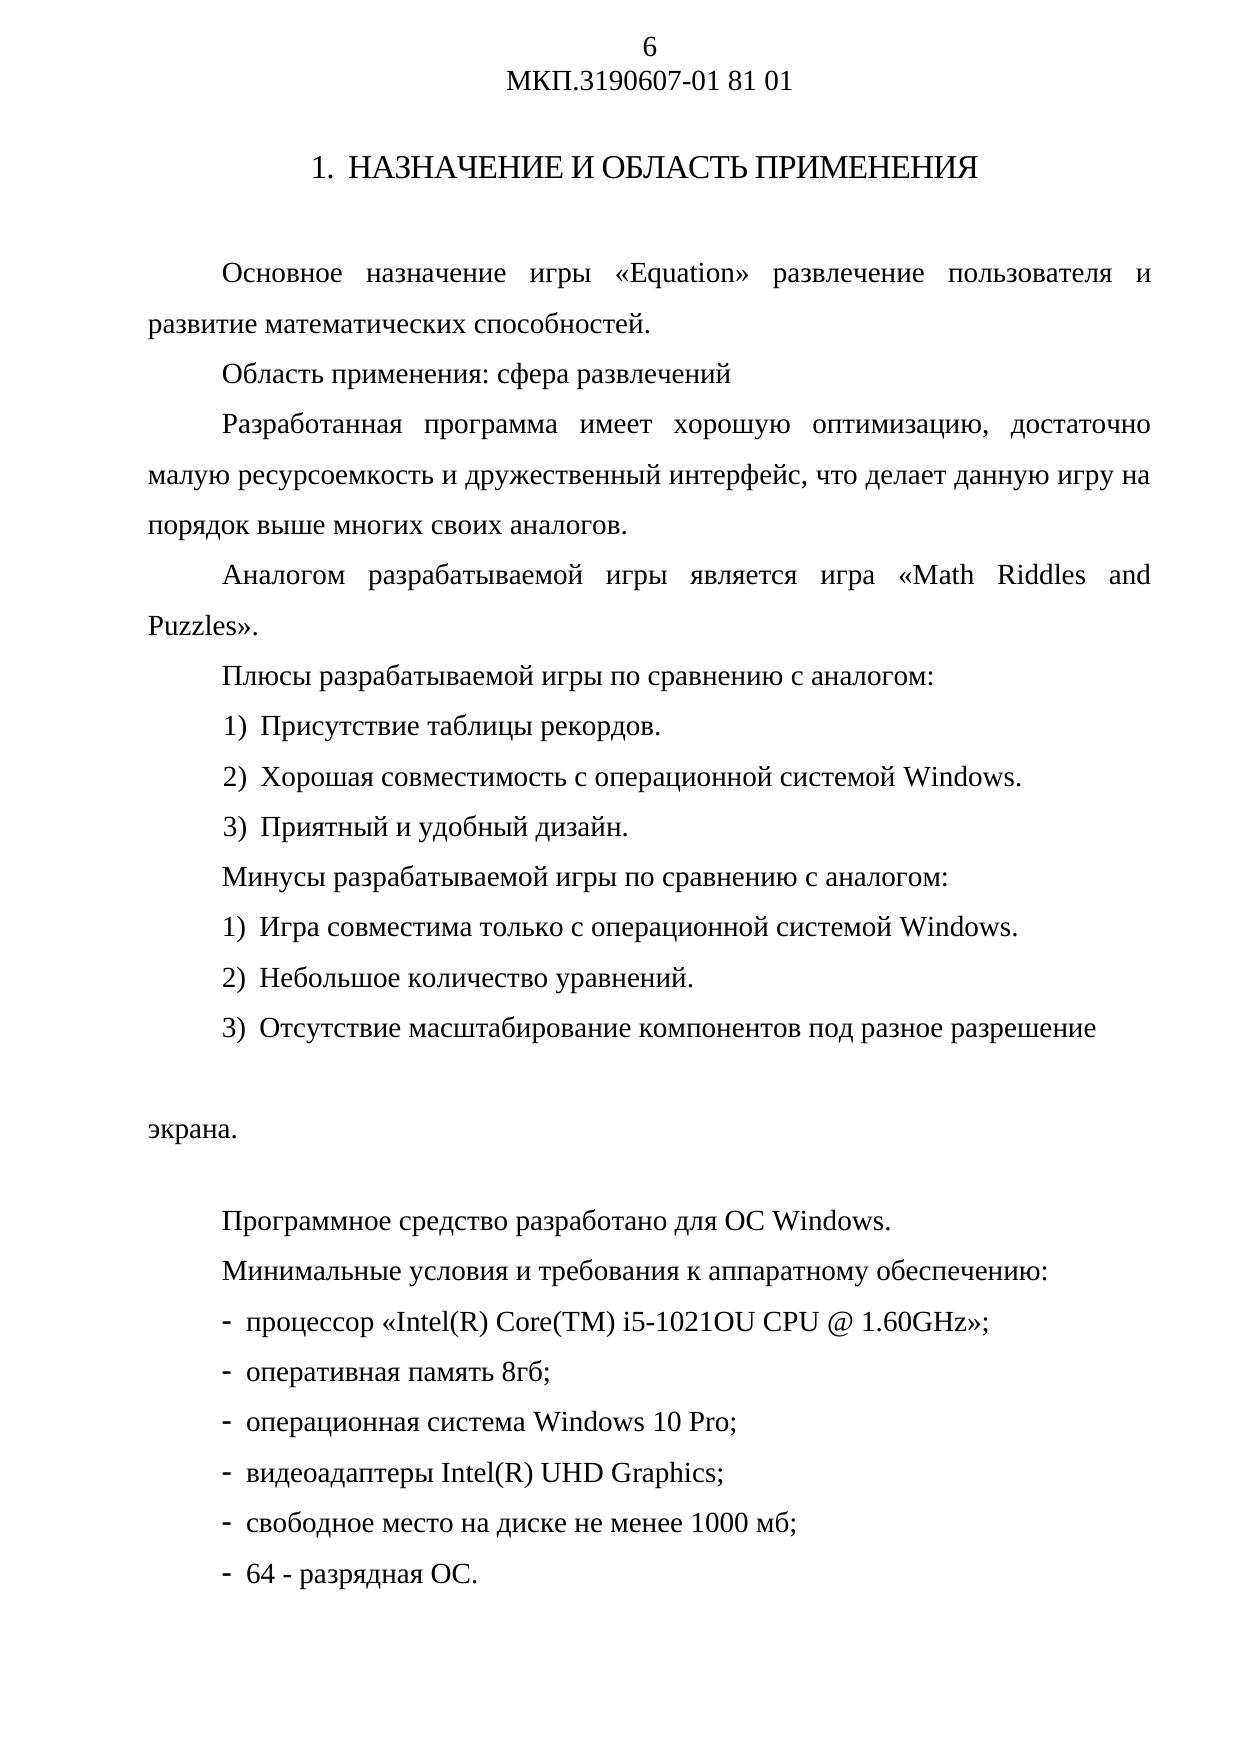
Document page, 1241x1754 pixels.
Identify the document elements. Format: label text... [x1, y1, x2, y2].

text Основное назначение игры «Equation» развлечение пользователя и развитие математических способностей. [148, 256, 1152, 339]
list процессор «Intel(R) Core(TM) i5-1021OU CPU @ 1.60GHz»; [148, 1304, 1152, 1337]
list Приятный и удобный дизайн. [223, 809, 1152, 842]
list Хорошая совместимость с операционной системой Windows. [223, 759, 1152, 792]
list видеоадаптеры Intel(R) UHD Graphics; [148, 1455, 1152, 1489]
list Игра совместима только с операционной системой Windows. [222, 909, 1152, 943]
text Программное средство разработано для ОС Windows. [148, 1203, 1152, 1237]
list Небольшое количество уравнений. [222, 960, 1152, 993]
text Минусы разрабатываемой игры по сравнению с аналогом: [222, 859, 1152, 893]
list свободное место на диске не менее 1000 мб; [148, 1505, 1152, 1539]
list оперативная память 8гб; [148, 1354, 1152, 1388]
list 64 - разрядная ОС. [148, 1556, 1152, 1589]
text Аналогом разрабатываемой игры является игра «Math Riddles and Puzzles». [148, 557, 1152, 641]
text экрана. [148, 1111, 1152, 1144]
list операционная система Windows 10 Pro; [148, 1404, 1152, 1438]
text Минимальные условия и требования к аппаратному обеспечению: [148, 1253, 1152, 1287]
list Присутствие таблицы рекордов. [223, 708, 1152, 742]
text Разработанная программа имеет хорошую оптимизацию, достаточно малую ресурсоемкость и дружественный интерфейс, что делает данную игру на порядок выше многих своих аналогов. [148, 406, 1152, 541]
list Отсутствие масштабирование компонентов под разное разрешение [222, 1010, 1152, 1044]
list НАЗНАЧЕНИЕ И ОБЛАСТЬ ПРИМЕНЕНИЯ [138, 148, 1152, 186]
text Плюсы разрабатываемой игры по сравнению с аналогом: [148, 658, 1152, 692]
text Область применения: сфера развлечений [148, 356, 1152, 390]
